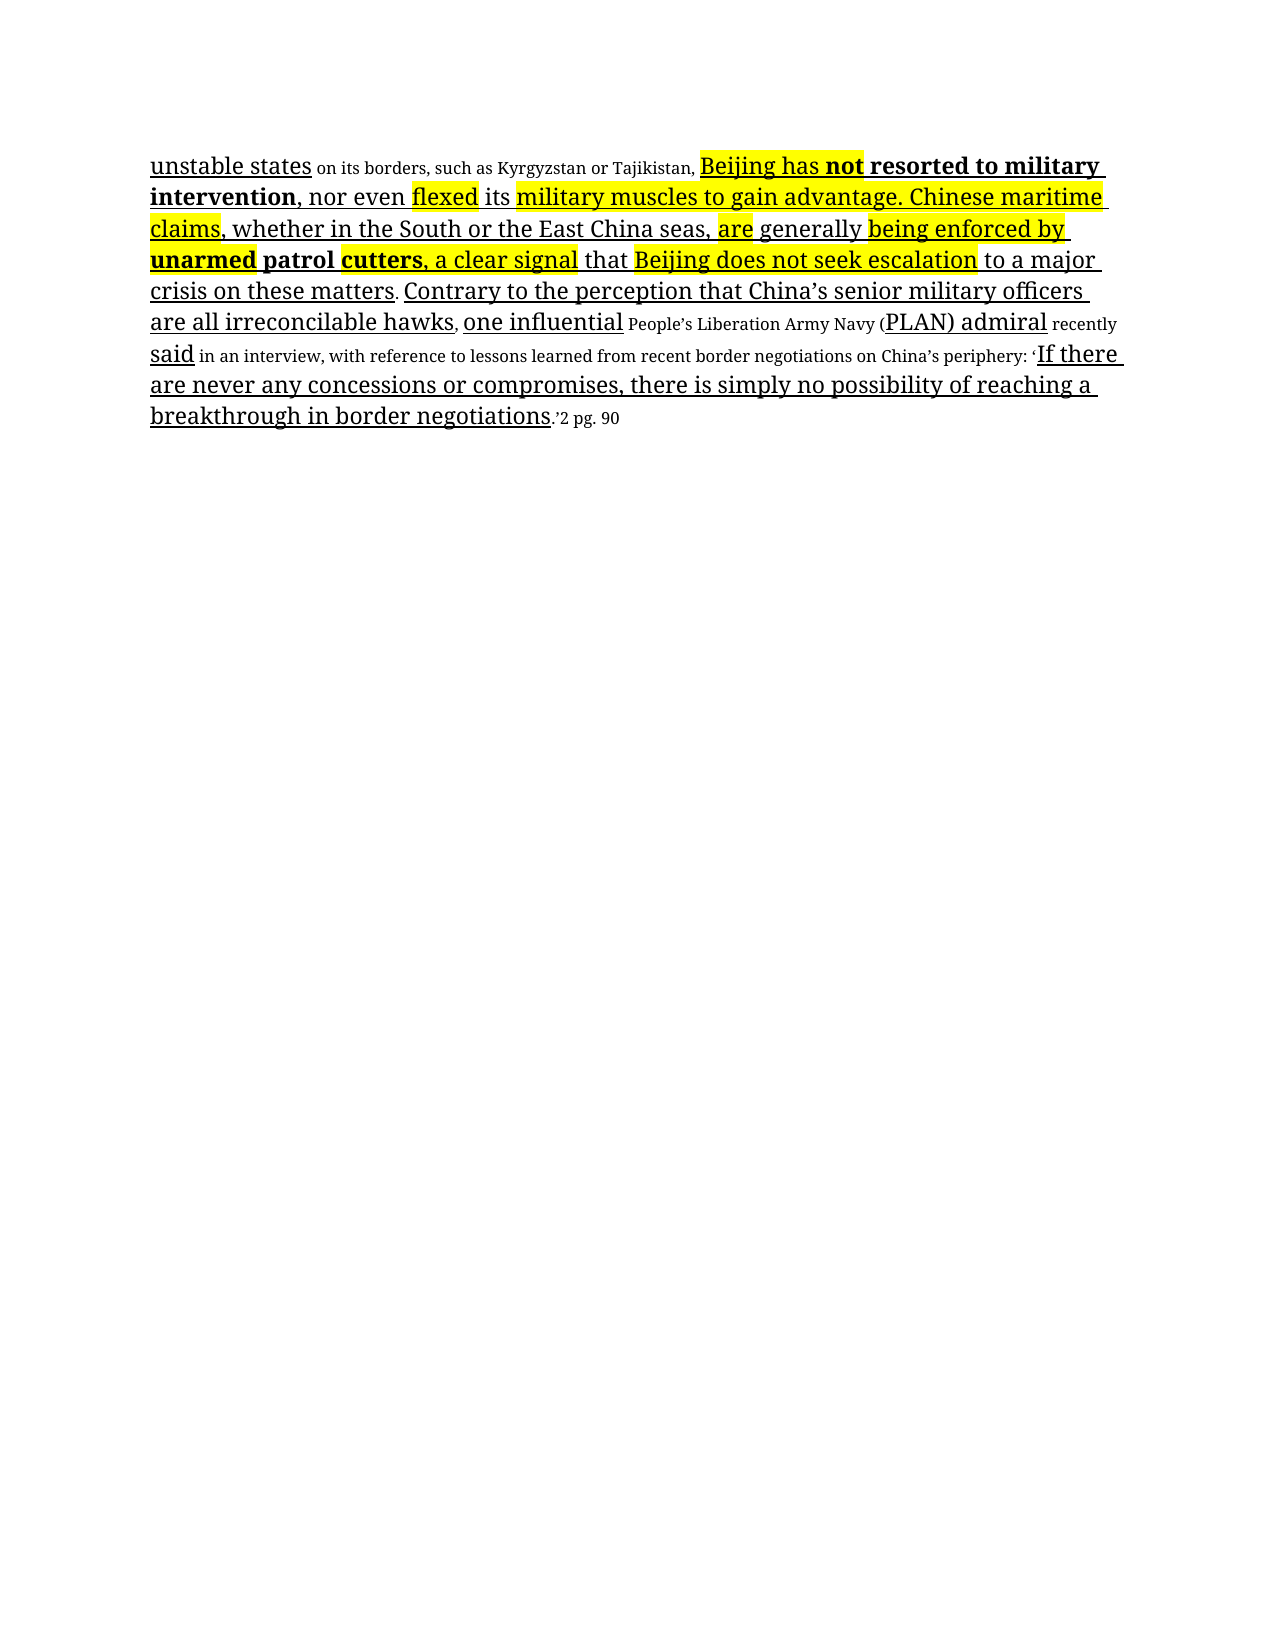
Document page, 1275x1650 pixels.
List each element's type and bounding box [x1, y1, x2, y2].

text [150, 150, 1125, 431]
